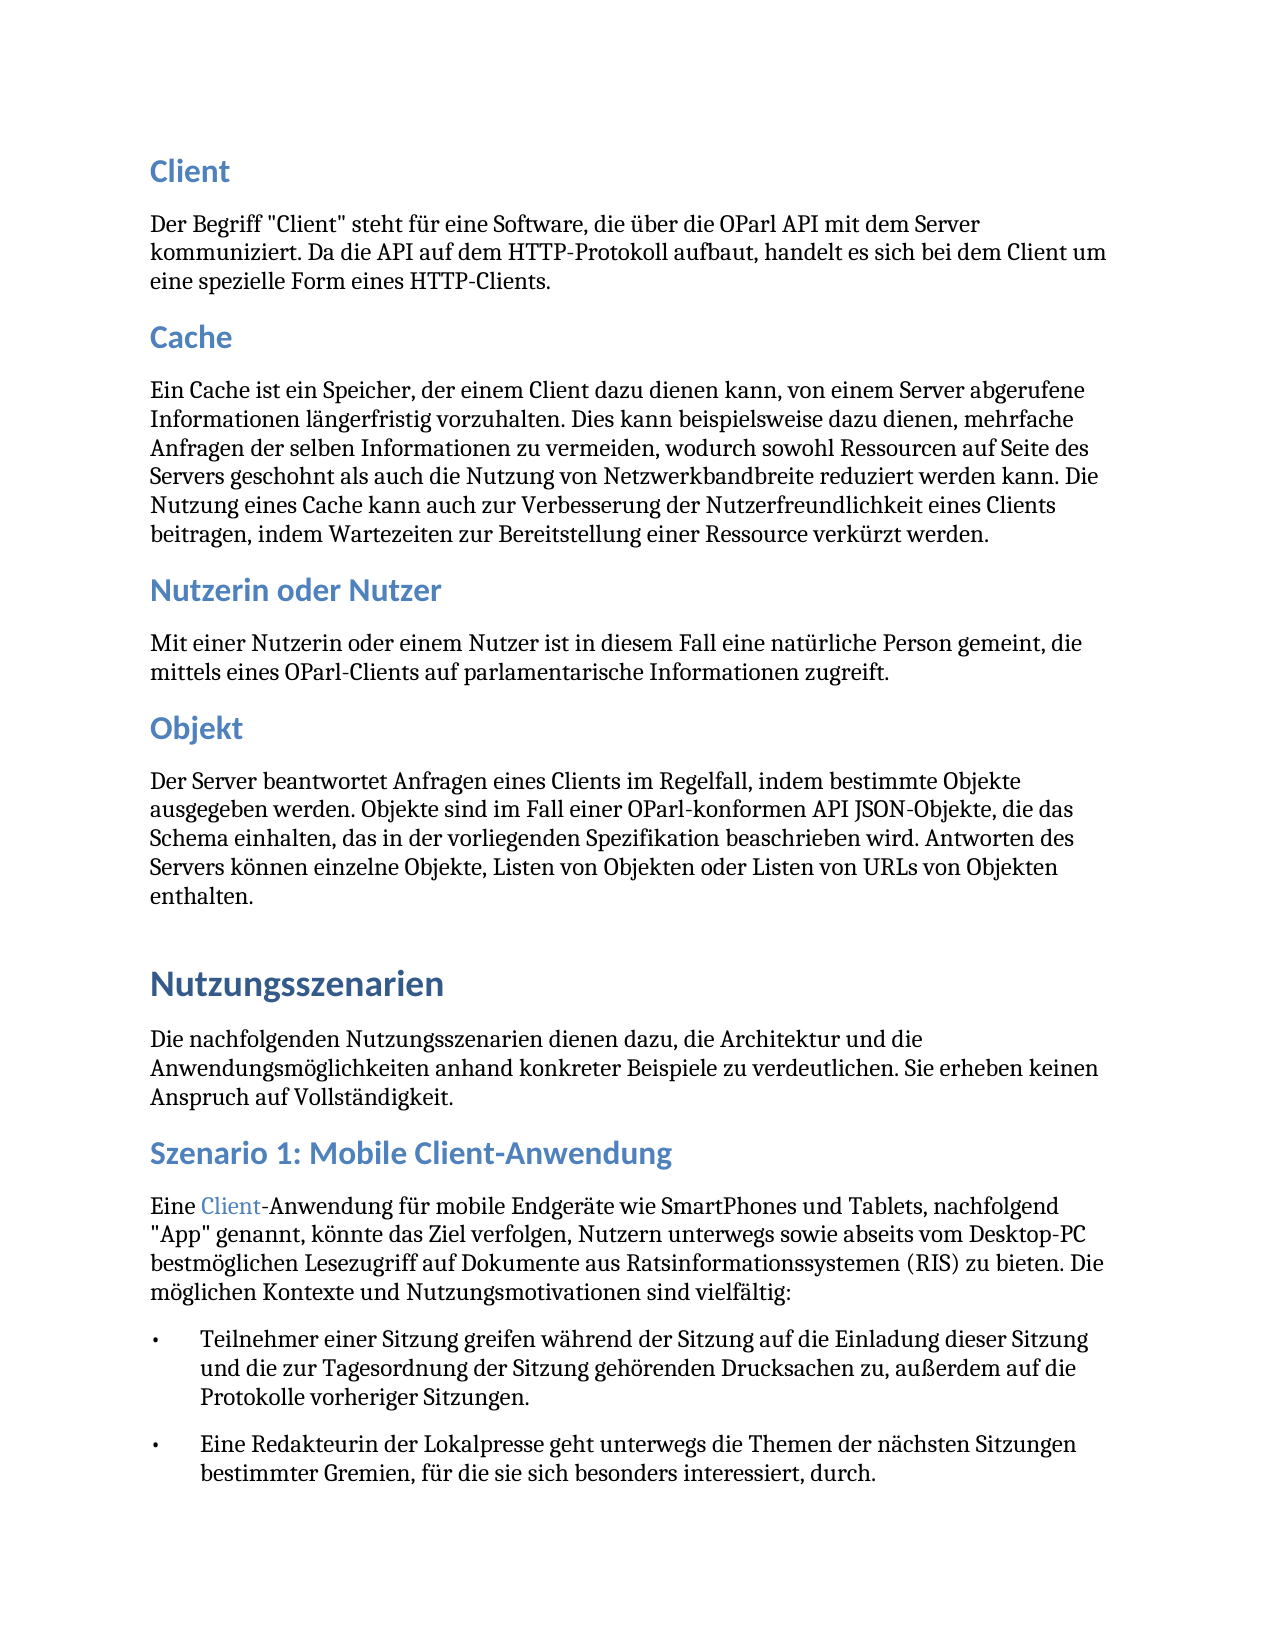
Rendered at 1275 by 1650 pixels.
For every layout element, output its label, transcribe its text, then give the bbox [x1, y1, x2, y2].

text Der Begriff "Client" steht für eine Software, die über die OParl API mit dem Server kommuniziert. Da die API auf dem HTTP-Protokoll aufbaut, handelt es sich bei dem Client um eine spezielle Form eines HTTP-Clients. [150, 209, 1125, 296]
text Ein Cache ist ein Speicher, der einem Client dazu dienen kann, von einem Server abgerufene Informationen längerfristig vorzuhalten. Dies kann beispielsweise dazu dienen, mehrfache Anfragen der selben Informationen zu vermeiden, wodurch sowohl Ressourcen auf Seite des Servers geschohnt als auch die Nutzung von Netzwerkbandbreite reduziert werden kann. Die Nutzung eines Cache kann auch zur Verbesserung der Nutzerfreundlichkeit eines Clients beitragen, indem Wartezeiten zur Bereitstellung einer Ressource verkürzt werden. [150, 376, 1125, 548]
subtitle Client [150, 150, 1125, 191]
text Eine Client-Anwendung für mobile Endgeräte wie SmartPhones und Tablets, nachfolgend "App" genannt, könnte das Ziel verfolgen, Nutzern unterwegs sowie abseits vom Desktop-PC bestmöglichen Lesezugriff auf Dokumente aus Ratsinformationssystemen (RIS) zu bieten. Die möglichen Kontexte und Nutzungsmotivationen sind vielfältig: [150, 1192, 1125, 1307]
subtitle Nutzungsszenarien [150, 960, 1125, 1006]
subtitle Cache [150, 317, 1125, 357]
subtitle Szenario 1: Mobile Client-Anwendung [150, 1132, 1125, 1173]
subtitle Objekt [150, 707, 1125, 748]
text Mit einer Nutzerin oder einem Nutzer ist in diesem Fall eine natürliche Person gemeint, die mittels eines OParl-Clients auf parlamentarische Informationen zugreift. [150, 629, 1125, 686]
list Teilnehmer einer Sitzung greifen während der Sitzung auf die Einladung dieser Sitzung und die zur Tagesordnung der Sitzung gehörenden Drucksachen zu, außerdem auf die Protokolle vorheriger Sitzungen. [150, 1325, 1125, 1412]
text Die nachfolgenden Nutzungsszenarien dienen dazu, die Architektur und die Anwendungsmöglichkeiten anhand konkreter Beispiele zu verdeutlichen. Sie erheben keinen Anspruch auf Vollständigkeit. [150, 1025, 1125, 1111]
text Der Server beantwortet Anfragen eines Clients im Regelfall, indem bestimmte Objekte ausgegeben werden. Objekte sind im Fall einer OParl-konformen API JSON-Objekte, die das Schema einhalten, das in der vorliegenden Spezifikation beaschrieben wird. Antworten des Servers können einzelne Objekte, Listen von Objekten oder Listen von URLs von Objekten enthalten. [150, 767, 1125, 910]
list Eine Redakteurin der Lokalpresse geht unterwegs die Themen der nächsten Sitzungen bestimmter Gremien, für die sie sich besonders interessiert, durch. [150, 1430, 1125, 1488]
subtitle Nutzerin oder Nutzer [150, 569, 1125, 610]
